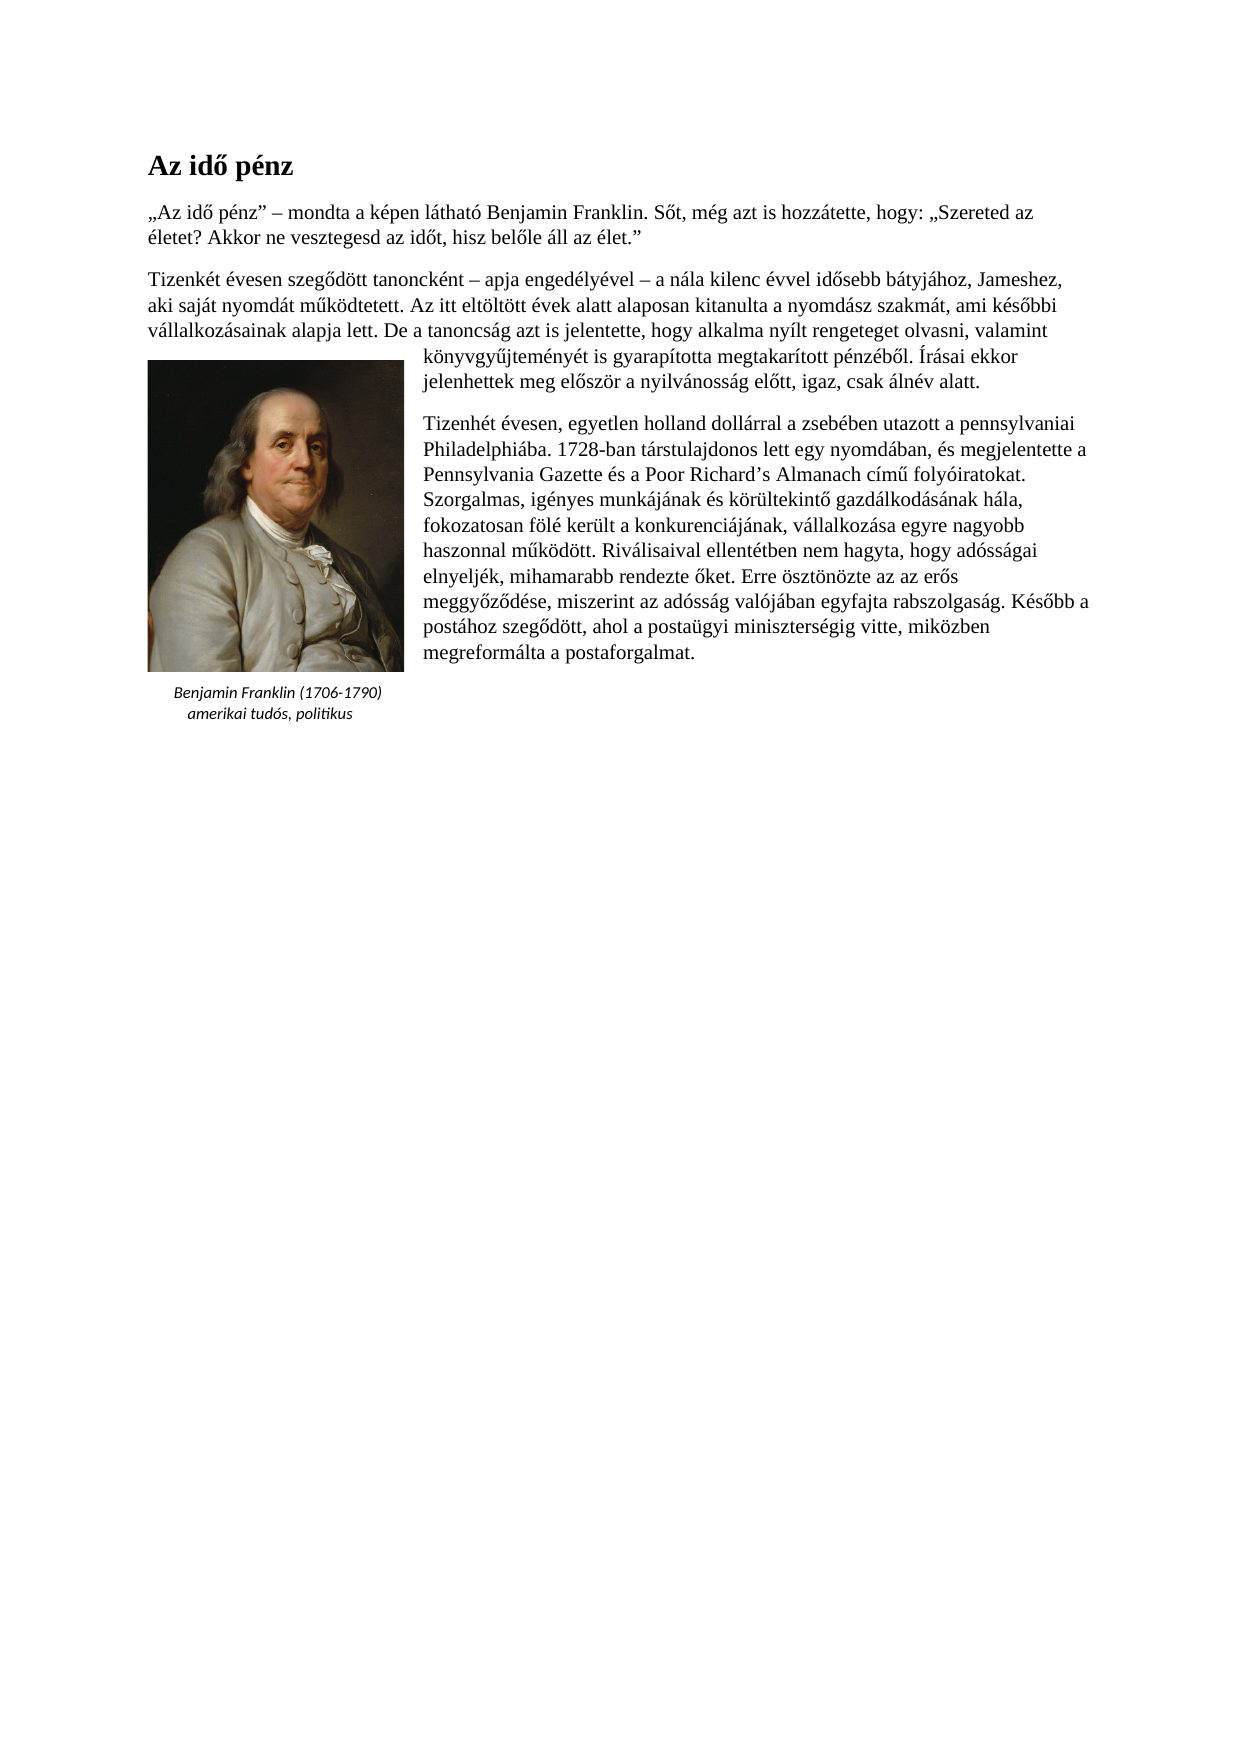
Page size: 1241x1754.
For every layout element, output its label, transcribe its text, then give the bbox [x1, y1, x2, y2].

text Az idő pénz [148, 148, 1093, 181]
text Benjamin Franklin (1706-1790) [148, 682, 1093, 702]
picture [147, 360, 405, 672]
text Tizenhét évesen, egyetlen holland dollárral a zsebében utazott a pennsylvaniai Philadelphiába. 1728-ban társtulajdonos lett egy nyomdában, és megjelentette a Pennsylvania Gazette és a Poor Richard’s Almanach című folyóiratokat. Szorgalmas, igényes munkájának és körültekintő gazdálkodásának hála, fokozatosan fölé került a konkurenciájának, vállalkozása egyre nagyobb haszonnal működött. Riválisaival ellentétben nem hagyta, hogy adósságai elnyeljék, mihamarabb rendezte őket. Erre ösztönözte az az erős meggyőződése, miszerint az adósság valójában egyfajta rabszolgaság. Később a postához szegődött, ahol a postaügyi miniszterségig vitte, miközben megreformálta a postaforgalmat. [405, 411, 1093, 664]
text „Az idő pénz” – mondta a képen látható Benjamin Franklin. Sőt, még azt is hozzátette, hogy: „Szereted az életet? Akkor ne vesztegesd az időt, hisz belőle áll az élet.” [148, 200, 1093, 249]
text amerikai tudós, politikus [148, 703, 1093, 724]
text Tizenkét évesen szegődött tanoncként – apja engedélyével – a nála kilenc évvel idősebb bátyjához, Jameshez, aki saját nyomdát működtetett. Az itt eltöltött évek alatt alaposan kitanulta a nyomdász szakmát, ami későbbi vállalkozásainak alapja lett. De a tanoncság azt is jelentette, hogy alkalma nyílt rengeteget olvasni, valamint könyvgyűjteményét is gyarapította megtakarított pénzéből. Írásai ekkor jelenhettek meg először a nyilvánosság előtt, igaz, csak álnév alatt. [148, 267, 1093, 393]
